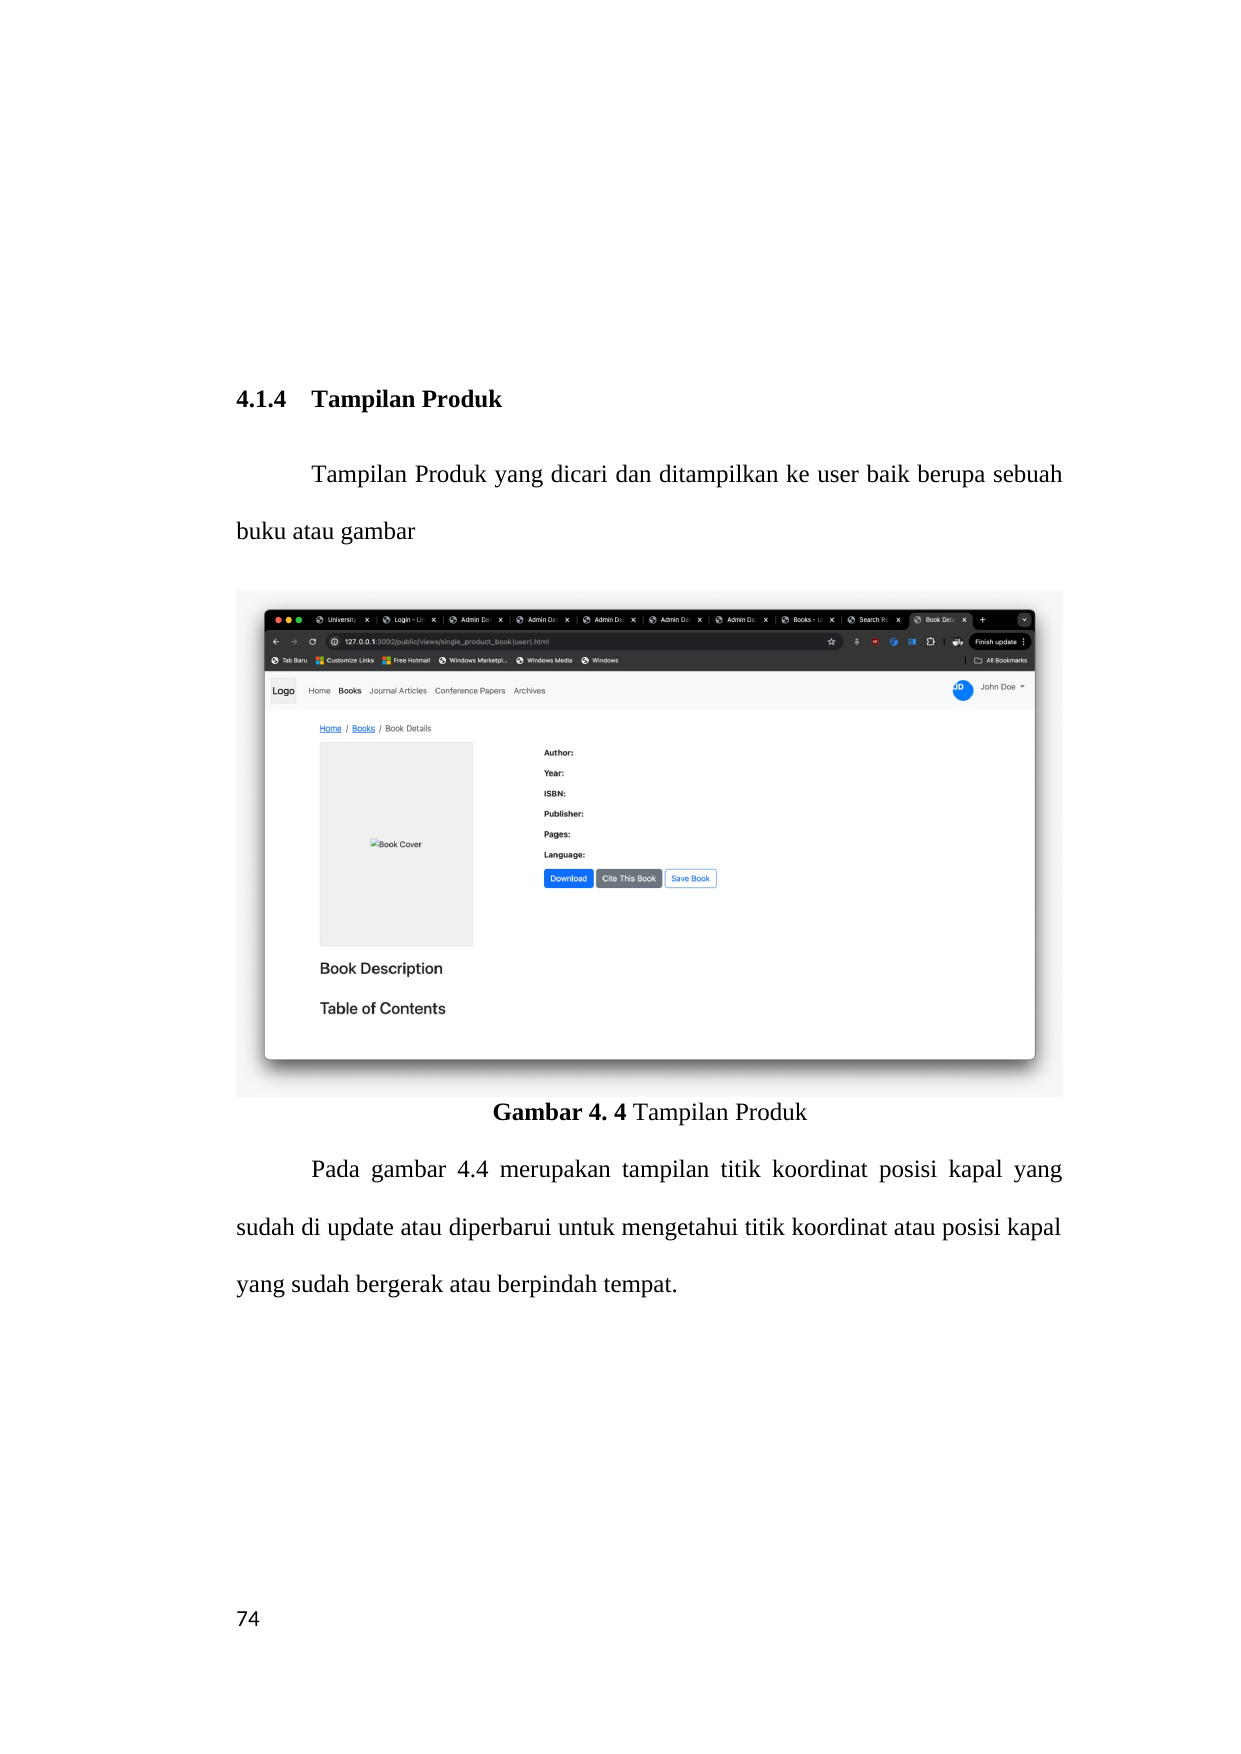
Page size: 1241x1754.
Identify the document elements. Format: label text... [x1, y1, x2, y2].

text 4.1.4 Tampilan Produk [236, 384, 1063, 413]
text Tampilan Produk yang dicari dan ditampilkan ke user baik berupa sebuah buku atau gambar [236, 459, 1063, 545]
text Pada gambar 4.4 merupakan tampilan titik koordinat posisi kapal yang sudah di update atau diperbarui untuk mengetahui titik koordinat atau posisi kapal yang sudah bergerak atau berpindah tempat. [236, 1154, 1063, 1298]
picture [236, 590, 1063, 1097]
text Gambar 4. 4 Tampilan Produk [236, 1097, 1063, 1126]
